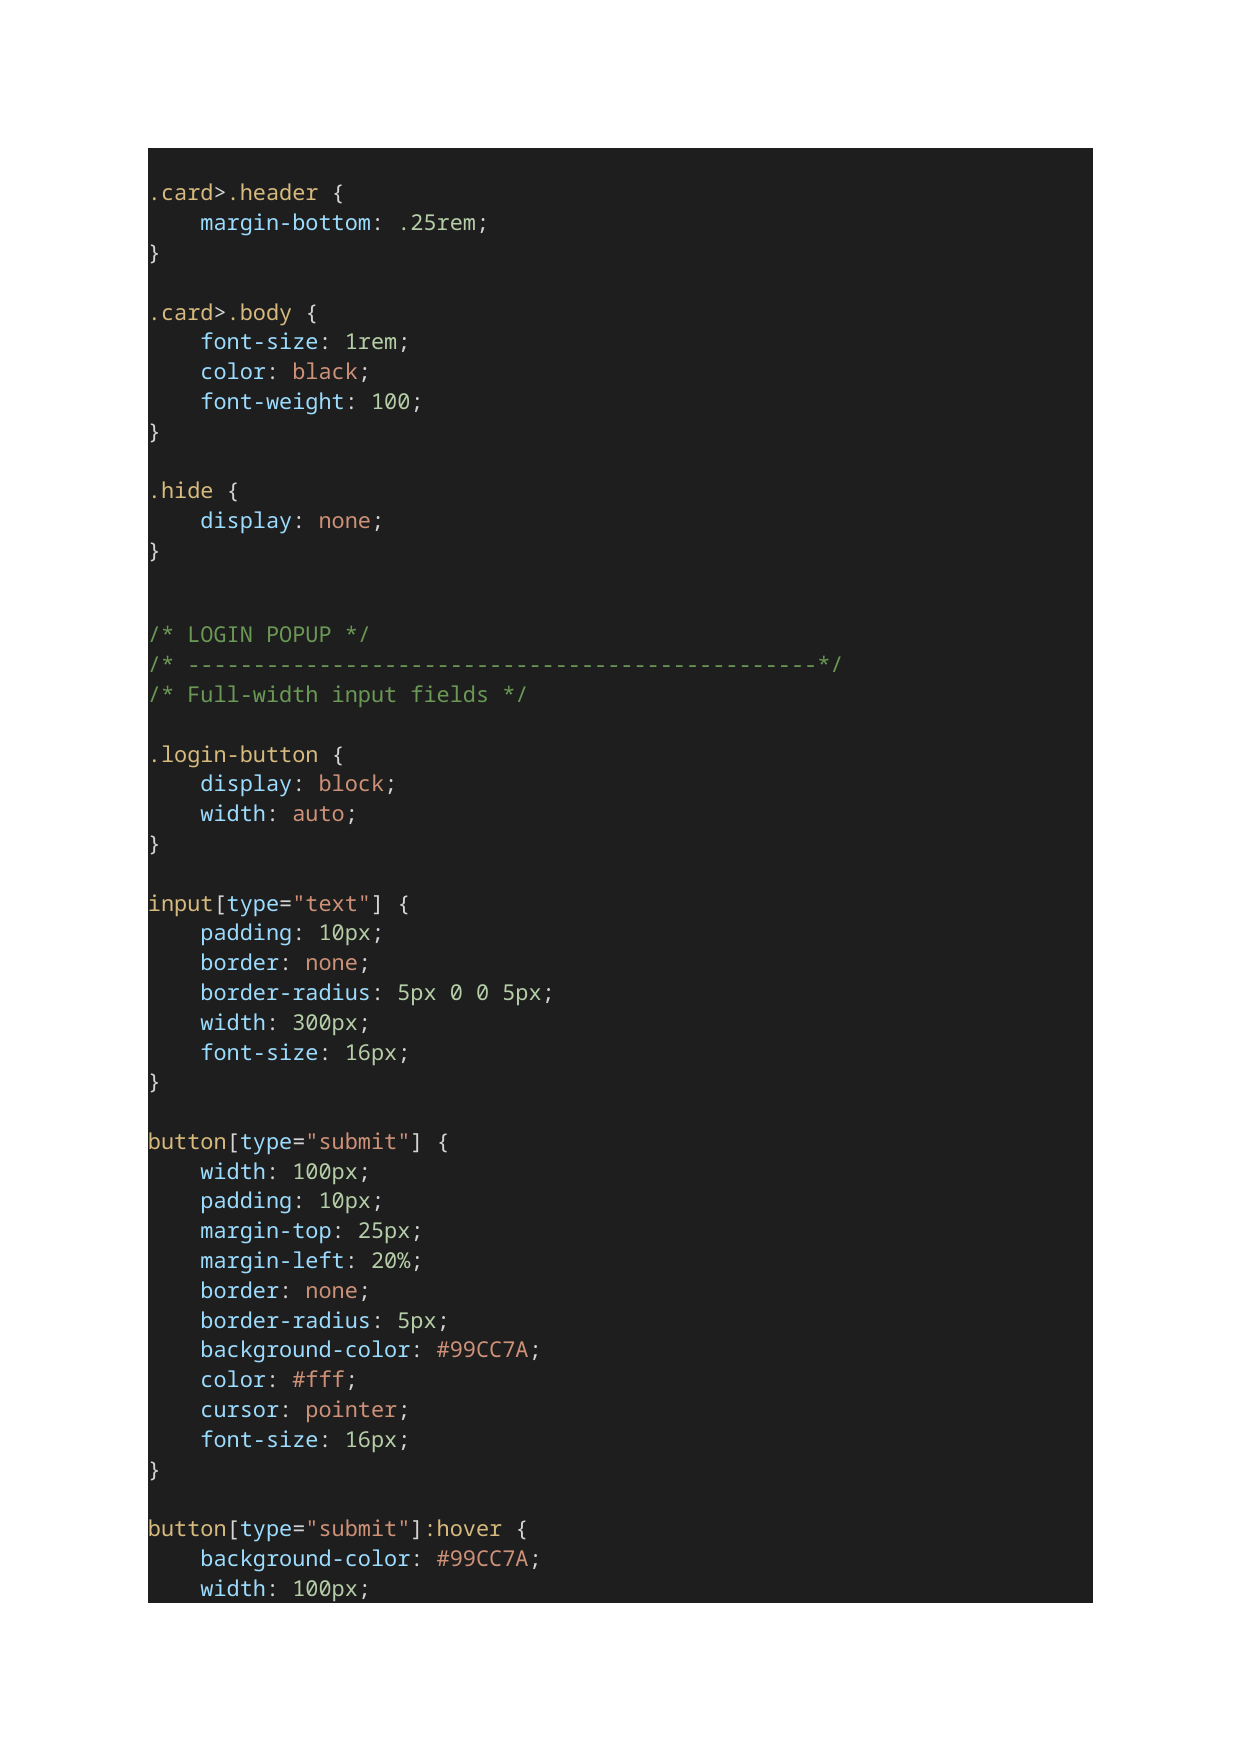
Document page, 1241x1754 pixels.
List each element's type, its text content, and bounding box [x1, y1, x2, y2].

text font-size: 1rem; [148, 326, 1093, 356]
text /* LOGIN POPUP */ [148, 619, 1093, 649]
text cursor: pointer; [148, 1394, 1093, 1424]
text } [148, 535, 1093, 565]
text } [148, 828, 1093, 858]
text padding: 10px; [148, 917, 1093, 947]
text .login-button { [148, 739, 1093, 768]
text margin-top: 25px; [148, 1215, 1093, 1245]
text width: 100px; [148, 1573, 1093, 1603]
text border-radius: 5px 0 0 5px; [148, 977, 1093, 1007]
text width: auto; [148, 798, 1093, 828]
text font-size: 16px; [148, 1037, 1093, 1066]
text } [148, 237, 1093, 267]
text background-color: #99CC7A; [148, 1543, 1093, 1573]
text } [148, 1066, 1093, 1096]
text input[type="text"] { [148, 888, 1093, 917]
text margin-bottom: .25rem; [148, 207, 1093, 237]
text button[type="submit"] { [148, 1126, 1093, 1156]
text display: block; [148, 768, 1093, 798]
text .card>.body { [148, 297, 1093, 326]
text button[type="submit"]:hover { [148, 1513, 1093, 1543]
text border: none; [148, 947, 1093, 977]
text width: 100px; [148, 1156, 1093, 1186]
text margin-left: 20%; [148, 1245, 1093, 1275]
text /* ------------------------------------------------*/ [148, 649, 1093, 679]
text width: 300px; [148, 1007, 1093, 1037]
text } [148, 416, 1093, 446]
text padding: 10px; [148, 1186, 1093, 1215]
text font-weight: 100; [148, 386, 1093, 416]
text border-radius: 5px; [148, 1305, 1093, 1334]
text color: black; [148, 356, 1093, 386]
text .hide { [148, 475, 1093, 505]
text background-color: #99CC7A; [148, 1334, 1093, 1364]
text } [148, 1454, 1093, 1483]
text display: none; [148, 505, 1093, 535]
text border: none; [148, 1275, 1093, 1305]
text color: #fff; [148, 1364, 1093, 1394]
text /* Full-width input fields */ [148, 679, 1093, 709]
text font-size: 16px; [148, 1424, 1093, 1454]
text .card>.header { [148, 177, 1093, 207]
